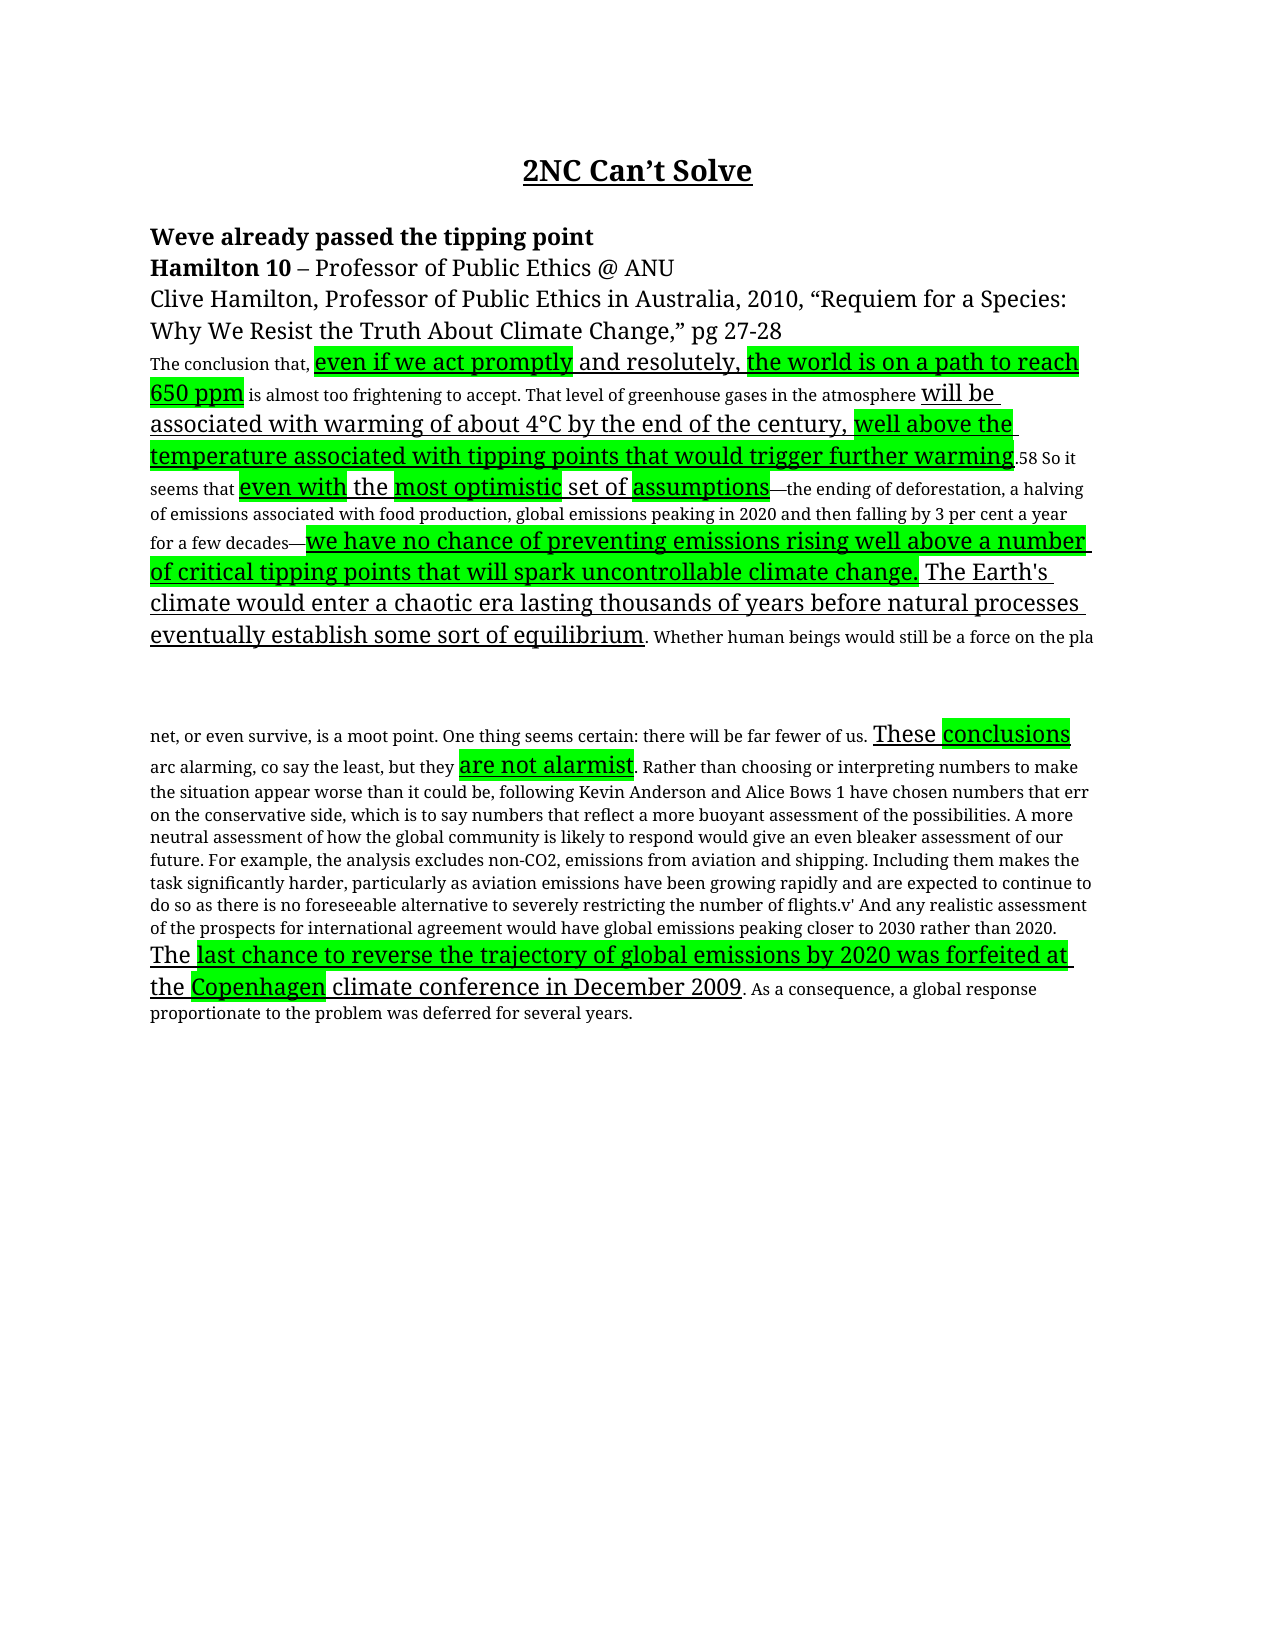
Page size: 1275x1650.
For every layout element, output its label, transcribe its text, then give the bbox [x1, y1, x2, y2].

text Clive Hamilton, Professor of Public Ethics in Australia, 2010, “Requiem for a Species: Why We Resist the Truth About Climate Change,” pg 27-28 [150, 283, 1125, 346]
text Weve already passed the tipping point [150, 221, 1125, 252]
text The conclusion that, even if we act promptly and resolutely, the world is on a path to reach 650 ppm is almost too frightening to accept. That level of greenhouse gases in the atmosphere will be associated with warming of about 4°C by the end of the century, well above the temperature associated with tipping points that would trigger further warming.58 So it seems that even with the most optimistic set of assumptions—the ending of deforestation, a halving of emissions associated with food production, global emissions peaking in 2020 and then falling by 3 per cent a year for a few decades—we have no chance of preventing emissions rising well above a number of critical tipping points that will spark uncontrollable climate change. The Earth's climate would enter a chaotic era lasting thousands of years before natural processes eventually establish some sort of equilibrium. Whether human beings would still be a force on the pla [150, 346, 1095, 650]
text Hamilton 10 – Professor of Public Ethics @ ANU [150, 252, 1125, 283]
subtitle 2NC Can’t Solve [150, 150, 1125, 190]
text net, or even survive, is a moot point. One thing seems certain: there will be far fewer of us. These conclusions arc alarming, co say the least, but they are not alarmist. Rather than choosing or interpreting numbers to make the situation appear worse than it could be, following Kevin Anderson and Alice Bows 1 have chosen numbers that err on the conservative side, which is to say numbers that reflect a more buoyant assessment of the possibilities. A more neutral assessment of how the global community is likely to respond would give an even bleaker assessment of our future. For example, the analysis excludes non-CO2, emissions from aviation and shipping. Including them makes the task significantly harder, particularly as aviation emissions have been growing rapidly and are expected to continue to do so as there is no foreseeable alternative to severely restricting the number of flights.v' And any realistic assessment of the prospects for international agreement would have global emissions peaking closer to 2030 rather than 2020. The last chance to reverse the trajectory of global emissions by 2020 was forfeited at the Copenhagen climate conference in December 2009. As a consequence, a global response proportionate to the problem was deferred for several years. [150, 718, 1095, 1025]
